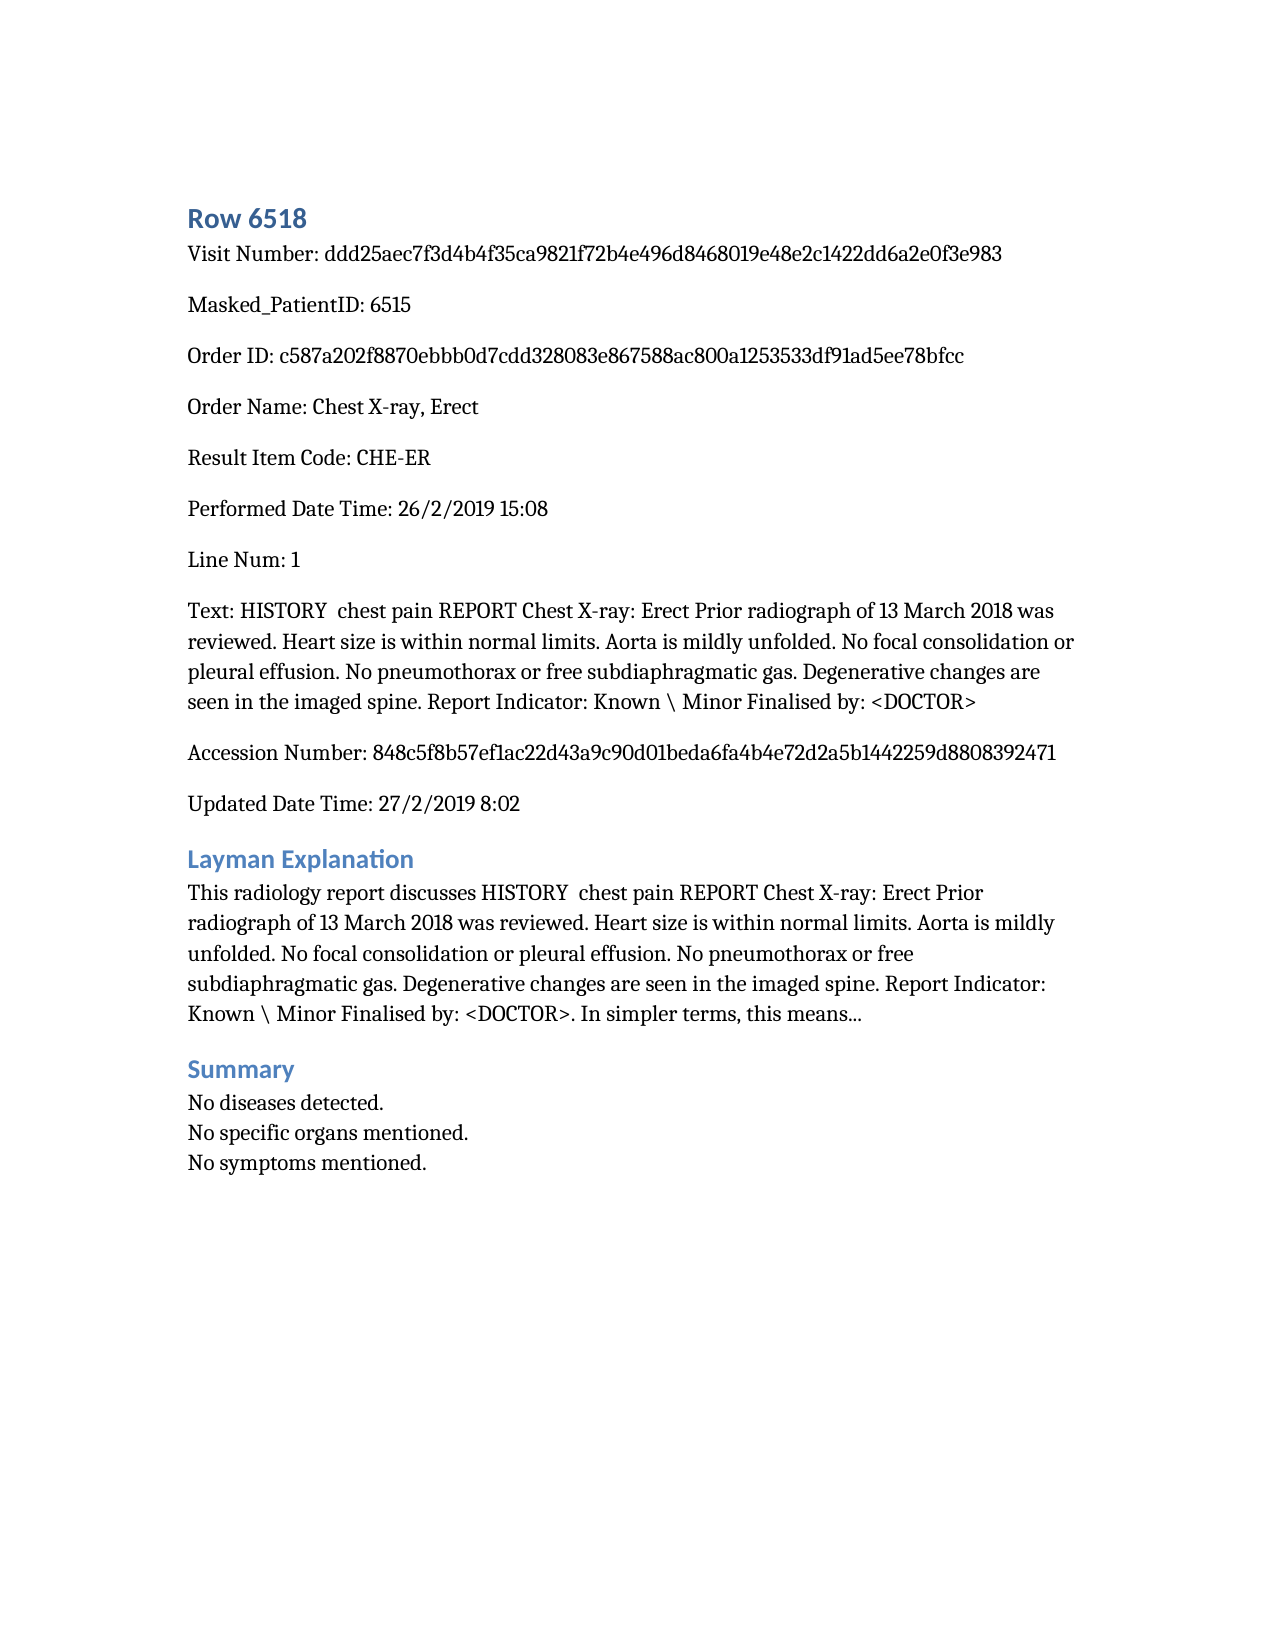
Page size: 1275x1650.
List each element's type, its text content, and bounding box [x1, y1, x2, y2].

text Order ID: c587a202f8870ebbb0d7cdd328083e867588ac800a1253533df91ad5ee78bfcc [187, 343, 1087, 369]
text Visit Number: ddd25aec7f3d4b4f35ca9821f72b4e496d8468019e48e2c1422dd6a2e0f3e983 [187, 241, 1087, 267]
text Text: HISTORY chest pain REPORT Chest X-ray: Erect Prior radiograph of 13 March 2018 was reviewed. Heart size is within normal limits. Aorta is mildly unfolded. No focal consolidation or pleural effusion. No pneumothorax or free subdiaphragmatic gas. Degenerative changes are seen in the imaged spine. Report Indicator: Known \ Minor Finalised by: <DOCTOR> [187, 598, 1087, 715]
text Performed Date Time: 26/2/2019 15:08 [187, 496, 1087, 522]
text Order Name: Chest X-ray, Erect [187, 394, 1087, 420]
text Accession Number: 848c5f8b57ef1ac22d43a9c90d01beda6fa4b4e72d2a5b1442259d8808392471 [187, 740, 1087, 766]
text This radiology report discusses HISTORY chest pain REPORT Chest X-ray: Erect Prior radiograph of 13 March 2018 was reviewed. Heart size is within normal limits. Aorta is mildly unfolded. No focal consolidation or pleural effusion. No pneumothorax or free subdiaphragmatic gas. Degenerative changes are seen in the imaged spine. Report Indicator: Known \ Minor Finalised by: <DOCTOR>. In simpler terms, this means... [187, 880, 1087, 1027]
text Result Item Code: CHE-ER [187, 445, 1087, 471]
text Line Num: 1 [187, 547, 1087, 573]
subtitle Row 6518 [187, 200, 1087, 236]
subtitle Summary [187, 1052, 1087, 1085]
text No diseases detected. No specific organs mentioned. No symptoms mentioned. [187, 1090, 1087, 1176]
text Masked_PatientID: 6515 [187, 292, 1087, 318]
subtitle Layman Explanation [187, 842, 1087, 875]
text Updated Date Time: 27/2/2019 8:02 [187, 791, 1087, 817]
